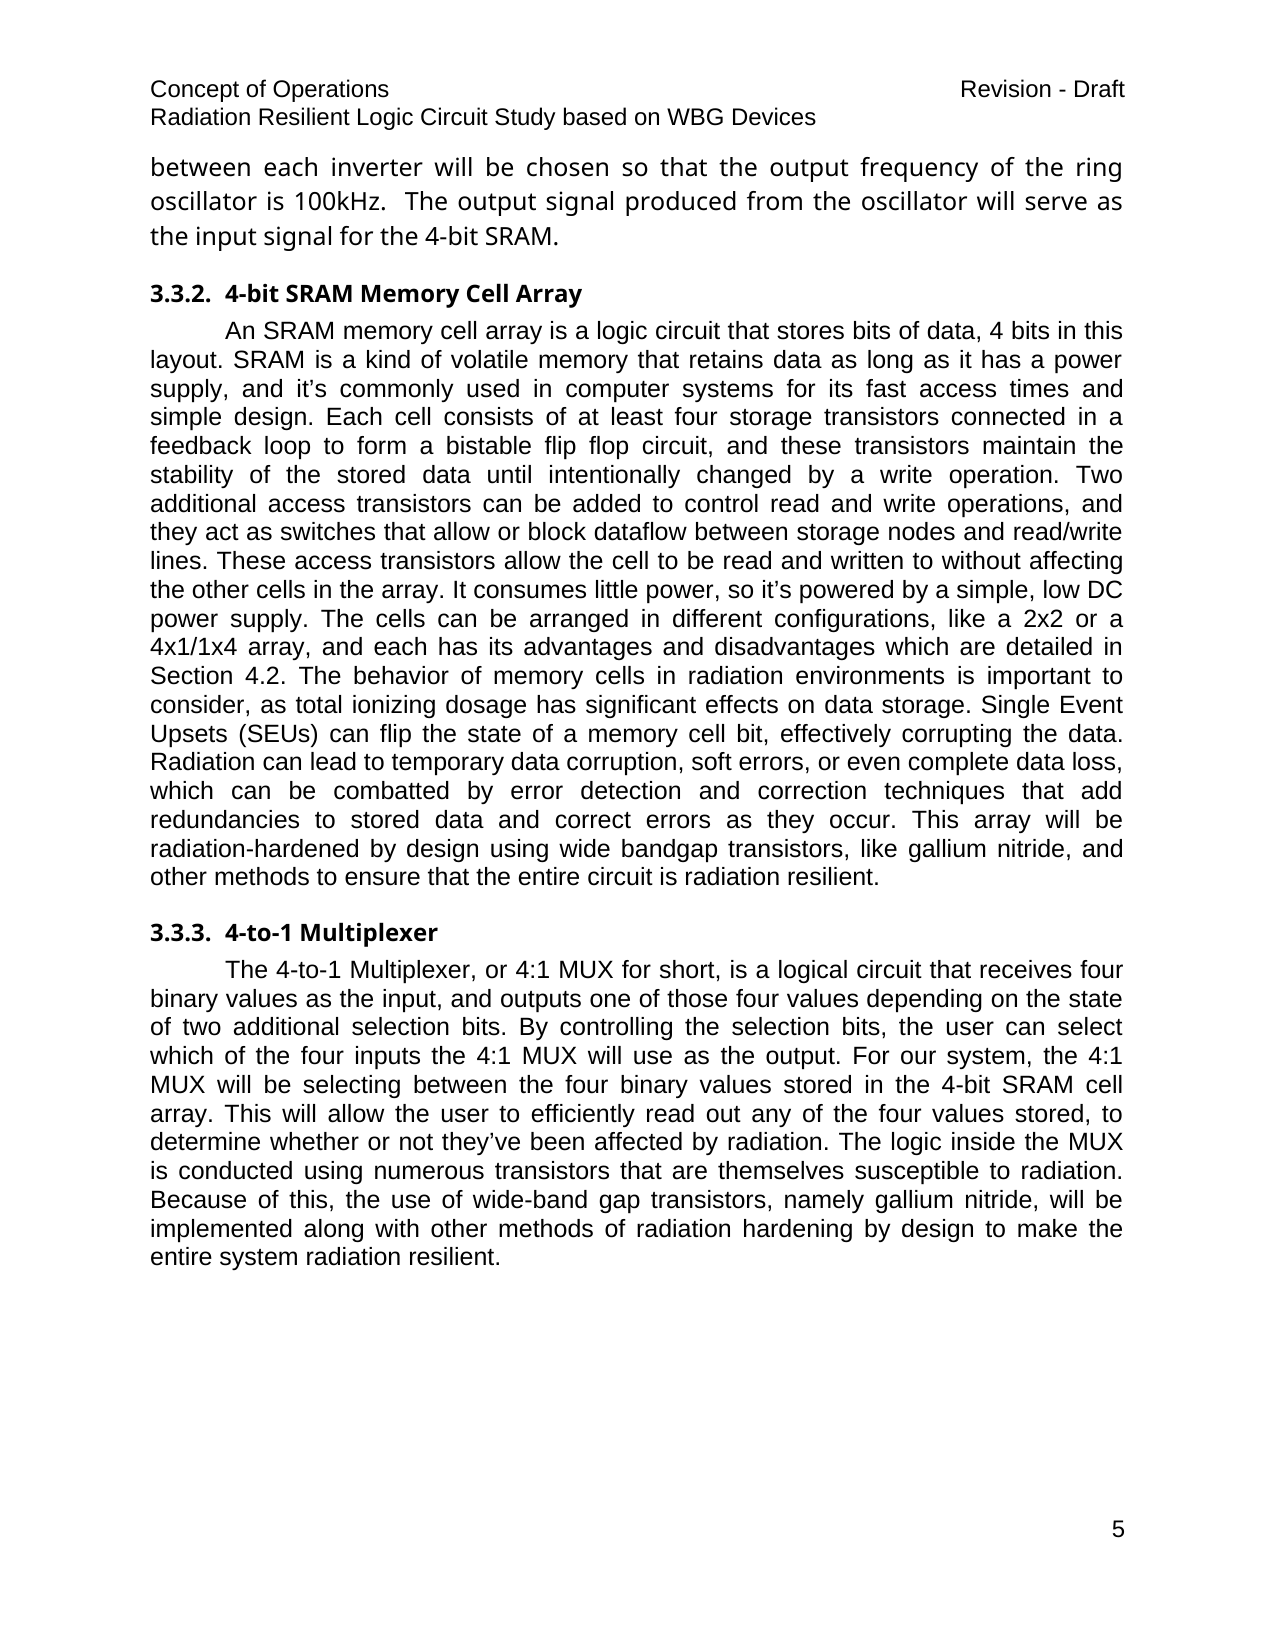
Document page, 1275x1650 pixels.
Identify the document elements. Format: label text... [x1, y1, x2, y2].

subtitle 4-bit SRAM Memory Cell Array [150, 277, 1125, 310]
subtitle 4-to-1 Multiplexer [150, 916, 1125, 949]
text The 4-to-1 Multiplexer, or 4:1 MUX for short, is a logical circuit that receives four binary values as the input, and outputs one of those four values depending on the state of two additional selection bits. By controlling the selection bits, the user can select which of the four inputs the 4:1 MUX will use as the output. For our system, the 4:1 MUX will be selecting between the four binary values stored in the 4-bit SRAM cell array. This will allow the user to efficiently read out any of the four values stored, to determine whether or not they’ve been affected by radiation. The logic inside the MUX is conducted using numerous transistors that are themselves susceptible to radiation. Because of this, the use of wide-band gap transistors, namely gallium nitride, will be implemented along with other methods of radiation hardening by design to make the entire system radiation resilient. [150, 955, 1125, 1271]
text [150, 150, 1125, 252]
text An SRAM memory cell array is a logic circuit that stores bits of data, 4 bits in this layout. SRAM is a kind of volatile memory that retains data as long as it has a power supply, and it’s commonly used in computer systems for its fast access times and simple design. Each cell consists of at least four storage transistors connected in a feedback loop to form a bistable flip flop circuit, and these transistors maintain the stability of the stored data until intentionally changed by a write operation. Two additional access transistors can be added to control read and write operations, and they act as switches that allow or block dataflow between storage nodes and read/write lines. These access transistors allow the cell to be read and written to without affecting the other cells in the array. It consumes little power, so it’s powered by a simple, low DC power supply. The cells can be arranged in different configurations, like a 2x2 or a 4x1/1x4 array, and each has its advantages and disadvantages which are detailed in Section 4.2. The behavior of memory cells in radiation environments is important to consider, as total ionizing dosage has significant effects on data storage. Single Event Upsets (SEUs) can flip the state of a memory cell bit, effectively corrupting the data. Radiation can lead to temporary data corruption, soft errors, or even complete data loss, which can be combatted by error detection and correction techniques that add redundancies to stored data and correct errors as they occur. This array will be radiation-hardened by design using wide bandgap transistors, like gallium nitride, and other methods to ensure that the entire circuit is radiation resilient. [150, 316, 1125, 891]
